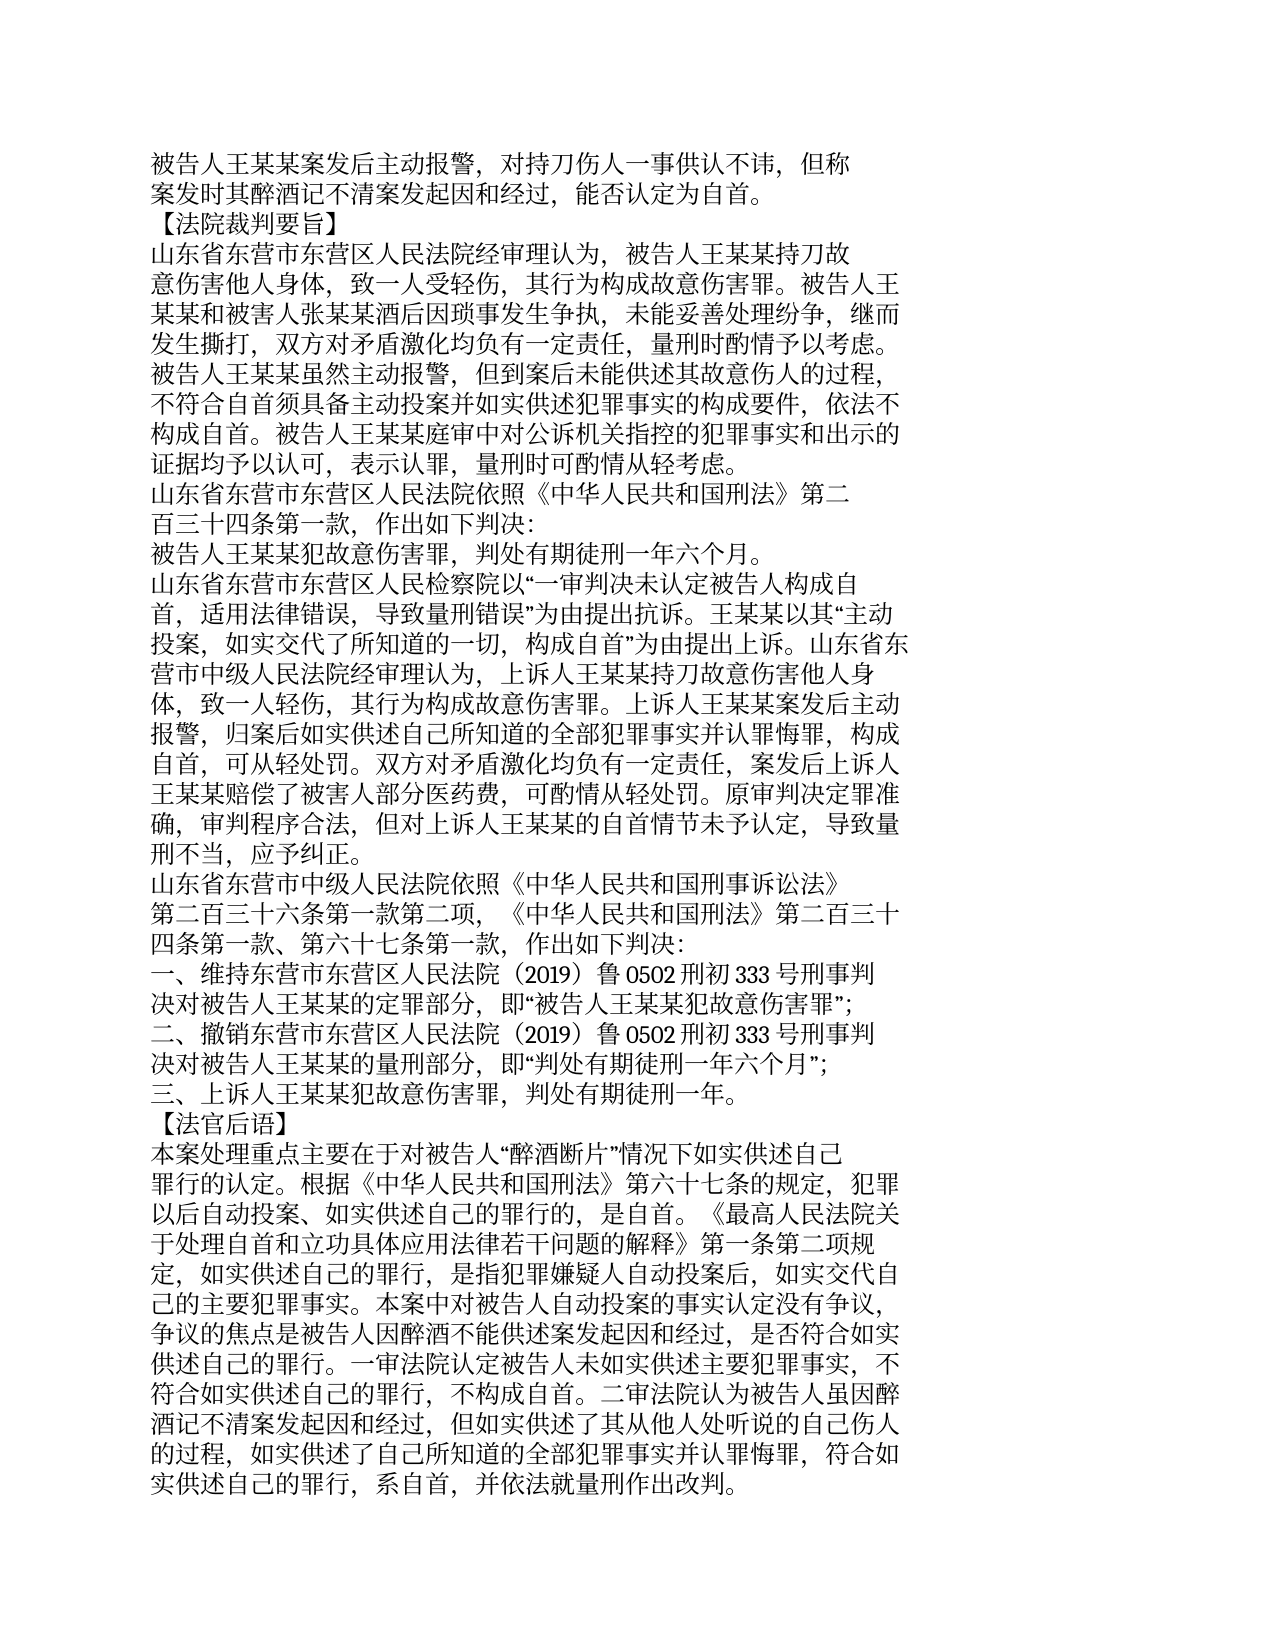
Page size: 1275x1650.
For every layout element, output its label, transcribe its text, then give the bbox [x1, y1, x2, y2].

text 决对被告人王某某的量刑部分，即“判处有期徒刑一年六个月”； [150, 1050, 1125, 1080]
text 的过程，如实供述了自己所知道的全部犯罪事实并认罪悔罪，符合如 [150, 1440, 1125, 1470]
text 【法官后语】 [150, 1110, 1125, 1140]
text 构成自首。被告人王某某庭审中对公诉机关指控的犯罪事实和出示的 [150, 420, 1125, 450]
text 王某某赔偿了被害人部分医药费，可酌情从轻处罚。原审判决定罪准 [150, 780, 1125, 810]
text 罪行的认定。根据《中华人民共和国刑法》第六十七条的规定，犯罪 [150, 1170, 1125, 1200]
text 某某和被害人张某某酒后因琐事发生争执，未能妥善处理纷争，继而 [150, 300, 1125, 330]
text 报警，归案后如实供述自己所知道的全部犯罪事实并认罪悔罪，构成 [150, 720, 1125, 750]
text 三、上诉人王某某犯故意伤害罪，判处有期徒刑一年。 [150, 1080, 1125, 1110]
text 供述自己的罪行。一审法院认定被告人未如实供述主要犯罪事实，不 [150, 1350, 1125, 1380]
text 山东省东营市东营区人民法院经审理认为，被告人王某某持刀故 [150, 240, 1125, 270]
text 符合如实供述自己的罪行，不构成自首。二审法院认为被告人虽因醉 [150, 1380, 1125, 1410]
text 实供述自己的罪行，系自首，并依法就量刑作出改判。 [150, 1470, 1125, 1500]
text 案发时其醉酒记不清案发起因和经过，能否认定为自首。 [150, 180, 1125, 210]
text 山东省东营市中级人民法院依照《中华人民共和国刑事诉讼法》 [150, 870, 1125, 900]
text 定，如实供述自己的罪行，是指犯罪嫌疑人自动投案后，如实交代自 [150, 1260, 1125, 1290]
text 营市中级人民法院经审理认为，上诉人王某某持刀故意伤害他人身 [150, 660, 1125, 690]
text 四条第一款、第六十七条第一款，作出如下判决： [150, 930, 1125, 960]
text 被告人王某某虽然主动报警，但到案后未能供述其故意伤人的过程， [150, 360, 1125, 390]
text 首，适用法律错误，导致量刑错误”为由提出抗诉。王某某以其“主动 [150, 600, 1125, 630]
text 争议的焦点是被告人因醉酒不能供述案发起因和经过，是否符合如实 [150, 1320, 1125, 1350]
text 己的主要犯罪事实。本案中对被告人自动投案的事实认定没有争议， [150, 1290, 1125, 1320]
text 被告人王某某案发后主动报警，对持刀伤人一事供认不讳，但称 [150, 150, 1125, 180]
text 体，致一人轻伤，其行为构成故意伤害罪。上诉人王某某案发后主动 [150, 690, 1125, 720]
text 于处理自首和立功具体应用法律若干问题的解释》第一条第二项规 [150, 1230, 1125, 1260]
text 一、维持东营市东营区人民法院（2019）鲁0502刑初333号刑事判 [150, 960, 1125, 990]
text 发生撕打，双方对矛盾激化均负有一定责任，量刑时酌情予以考虑。 [150, 330, 1125, 360]
text 山东省东营市东营区人民检察院以“一审判决未认定被告人构成自 [150, 570, 1125, 600]
text 确，审判程序合法，但对上诉人王某某的自首情节未予认定，导致量 [150, 810, 1125, 840]
text 自首，可从轻处罚。双方对矛盾激化均负有一定责任，案发后上诉人 [150, 750, 1125, 780]
text 以后自动投案、如实供述自己的罪行的，是自首。《最高人民法院关 [150, 1200, 1125, 1230]
text 山东省东营市东营区人民法院依照《中华人民共和国刑法》第二 [150, 480, 1125, 510]
text 证据均予以认可，表示认罪，量刑时可酌情从轻考虑。 [150, 450, 1125, 480]
text 意伤害他人身体，致一人受轻伤，其行为构成故意伤害罪。被告人王 [150, 270, 1125, 300]
text 百三十四条第一款，作出如下判决： [150, 510, 1125, 540]
text 二、撤销东营市东营区人民法院（2019）鲁0502刑初333号刑事判 [150, 1020, 1125, 1050]
text 本案处理重点主要在于对被告人“醉酒断片”情况下如实供述自己 [150, 1140, 1125, 1170]
text 酒记不清案发起因和经过，但如实供述了其从他人处听说的自己伤人 [150, 1410, 1125, 1440]
text 【法院裁判要旨】 [150, 210, 1125, 240]
text 被告人王某某犯故意伤害罪，判处有期徒刑一年六个月。 [150, 540, 1125, 570]
text 投案，如实交代了所知道的一切，构成自首”为由提出上诉。山东省东 [150, 630, 1125, 660]
text 第二百三十六条第一款第二项，《中华人民共和国刑法》第二百三十 [150, 900, 1125, 930]
text 不符合自首须具备主动投案并如实供述犯罪事实的构成要件，依法不 [150, 390, 1125, 420]
text 刑不当，应予纠正。 [150, 840, 1125, 870]
text 决对被告人王某某的定罪部分，即“被告人王某某犯故意伤害罪”； [150, 990, 1125, 1020]
